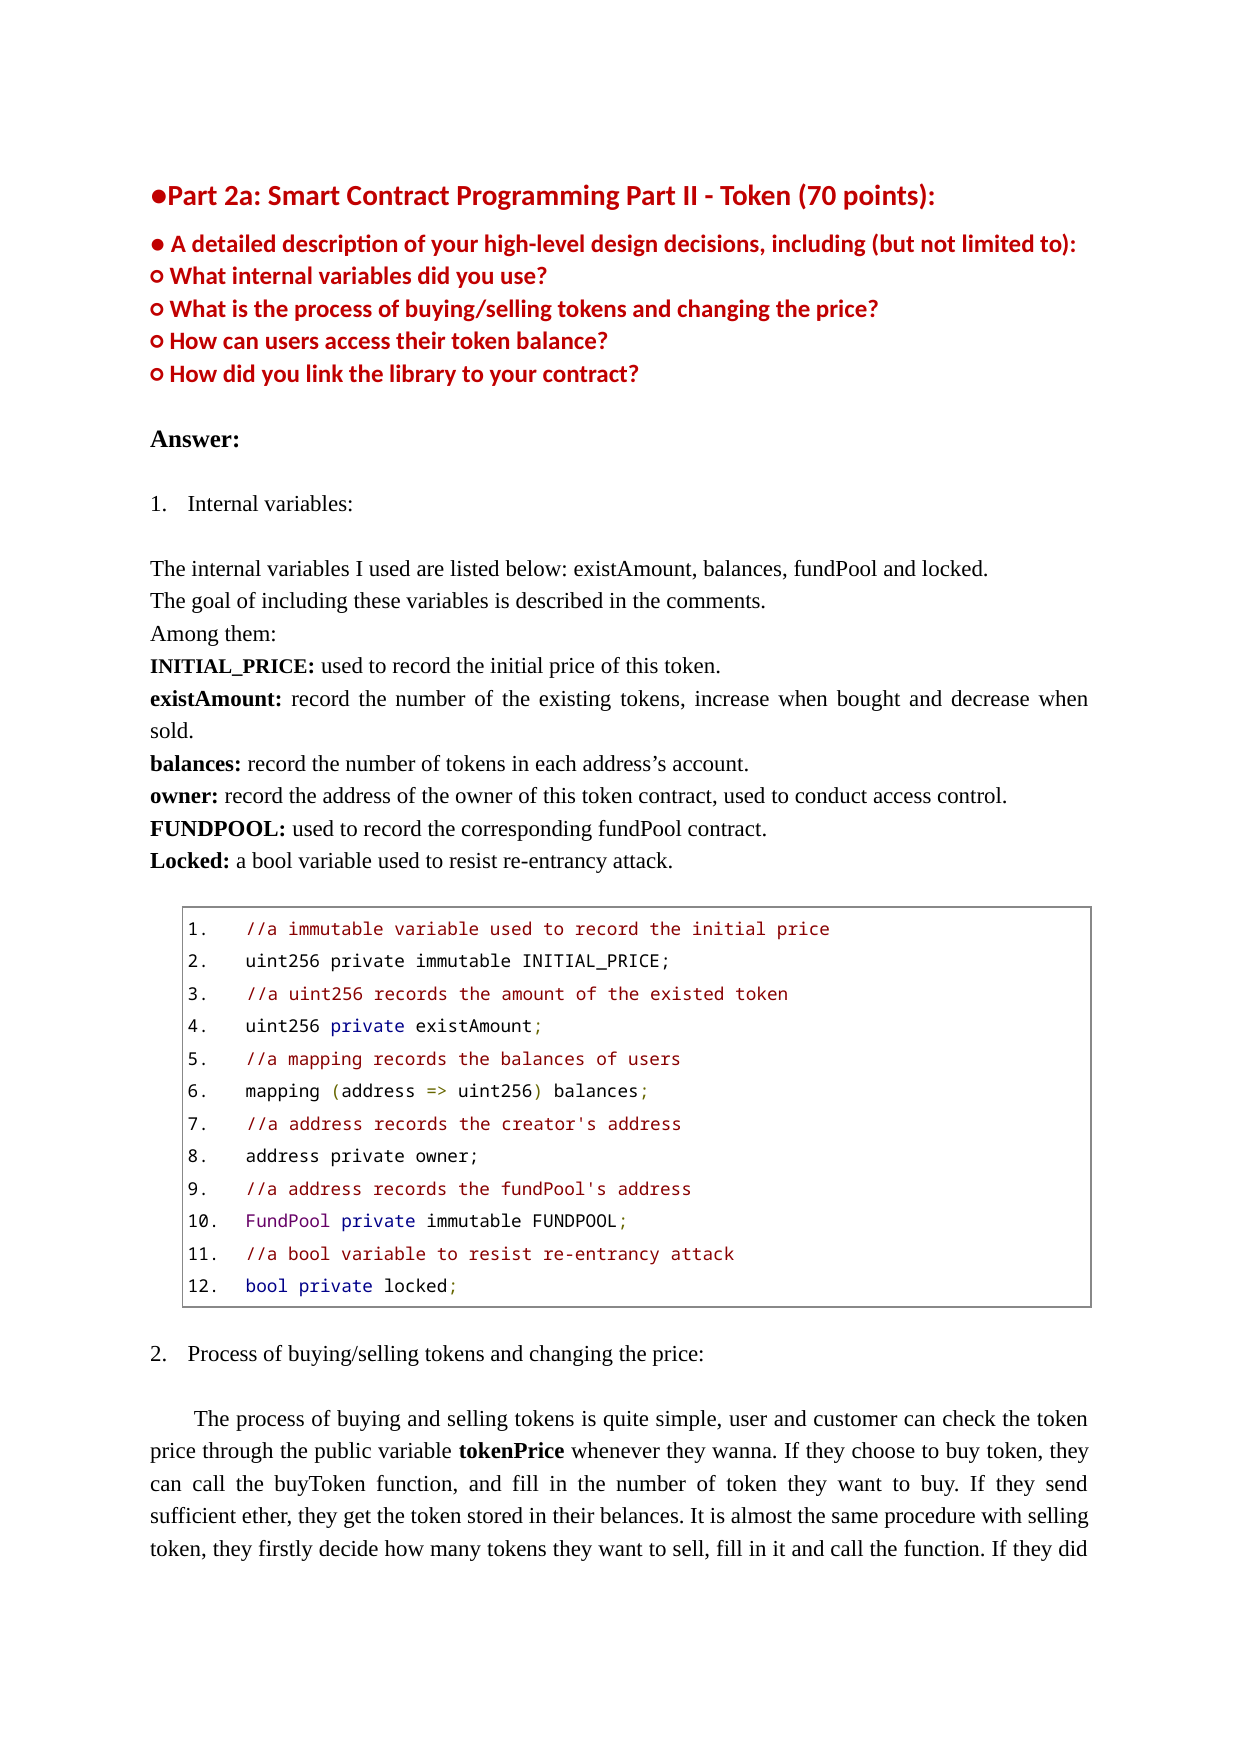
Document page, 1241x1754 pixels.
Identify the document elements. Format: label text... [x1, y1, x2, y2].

list address private owner; [183, 1134, 1090, 1166]
text Answer: [150, 422, 1090, 454]
list FundPool private immutable FUNDPOOL; [183, 1199, 1090, 1231]
list Internal variables: [150, 487, 1090, 519]
list mapping (address => uint256) balances; [183, 1069, 1090, 1101]
text ○ How can users access their token balance? [150, 324, 1090, 357]
list uint256 private existAmount; [183, 1004, 1090, 1036]
text ○ What is the process of buying/selling tokens and changing the price? [150, 292, 1090, 324]
text FUNDPOOL: used to record the corresponding fundPool contract. [150, 812, 1090, 844]
list uint256 private immutable INITIAL_PRICE; [183, 939, 1090, 971]
list //a address records the fundPool's address [183, 1166, 1090, 1199]
text ○ How did you link the library to your contract? [150, 357, 1090, 389]
list //a immutable variable used to record the initial price [183, 908, 1090, 939]
list //a mapping records the balances of users [183, 1036, 1090, 1069]
text Among them: [150, 617, 1090, 649]
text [150, 1402, 1090, 1564]
text ●Part 2a: Smart Contract Programming Part II - Token (70 points): [150, 162, 1090, 227]
text existAmount: record the number of the existing tokens, increase when bought and decrease when sold. [150, 682, 1090, 747]
list //a uint256 records the amount of the existed token [183, 971, 1090, 1004]
list //a address records the creator's address [183, 1101, 1090, 1134]
text The internal variables I used are listed below: existAmount, balances, fundPool and locked. [150, 552, 1090, 584]
text The goal of including these variables is described in the comments. [150, 584, 1090, 617]
text Locked: a bool variable used to resist re-entrancy attack. [150, 844, 1090, 877]
text owner: record the address of the owner of this token contract, used to conduct access control. [150, 779, 1090, 812]
text balances: record the number of tokens in each address’s account. [150, 747, 1090, 779]
list //a bool variable to resist re-entrancy attack [183, 1231, 1090, 1264]
list Process of buying/selling tokens and changing the price: [150, 1337, 1090, 1369]
text ○ What internal variables did you use? [150, 259, 1090, 292]
text INITIAL_PRICE: used to record the initial price of this token. [150, 649, 1090, 682]
text ● A detailed description of your high-level design decisions, including (but not limited to): [150, 227, 1090, 259]
list bool private locked; [183, 1264, 1090, 1306]
